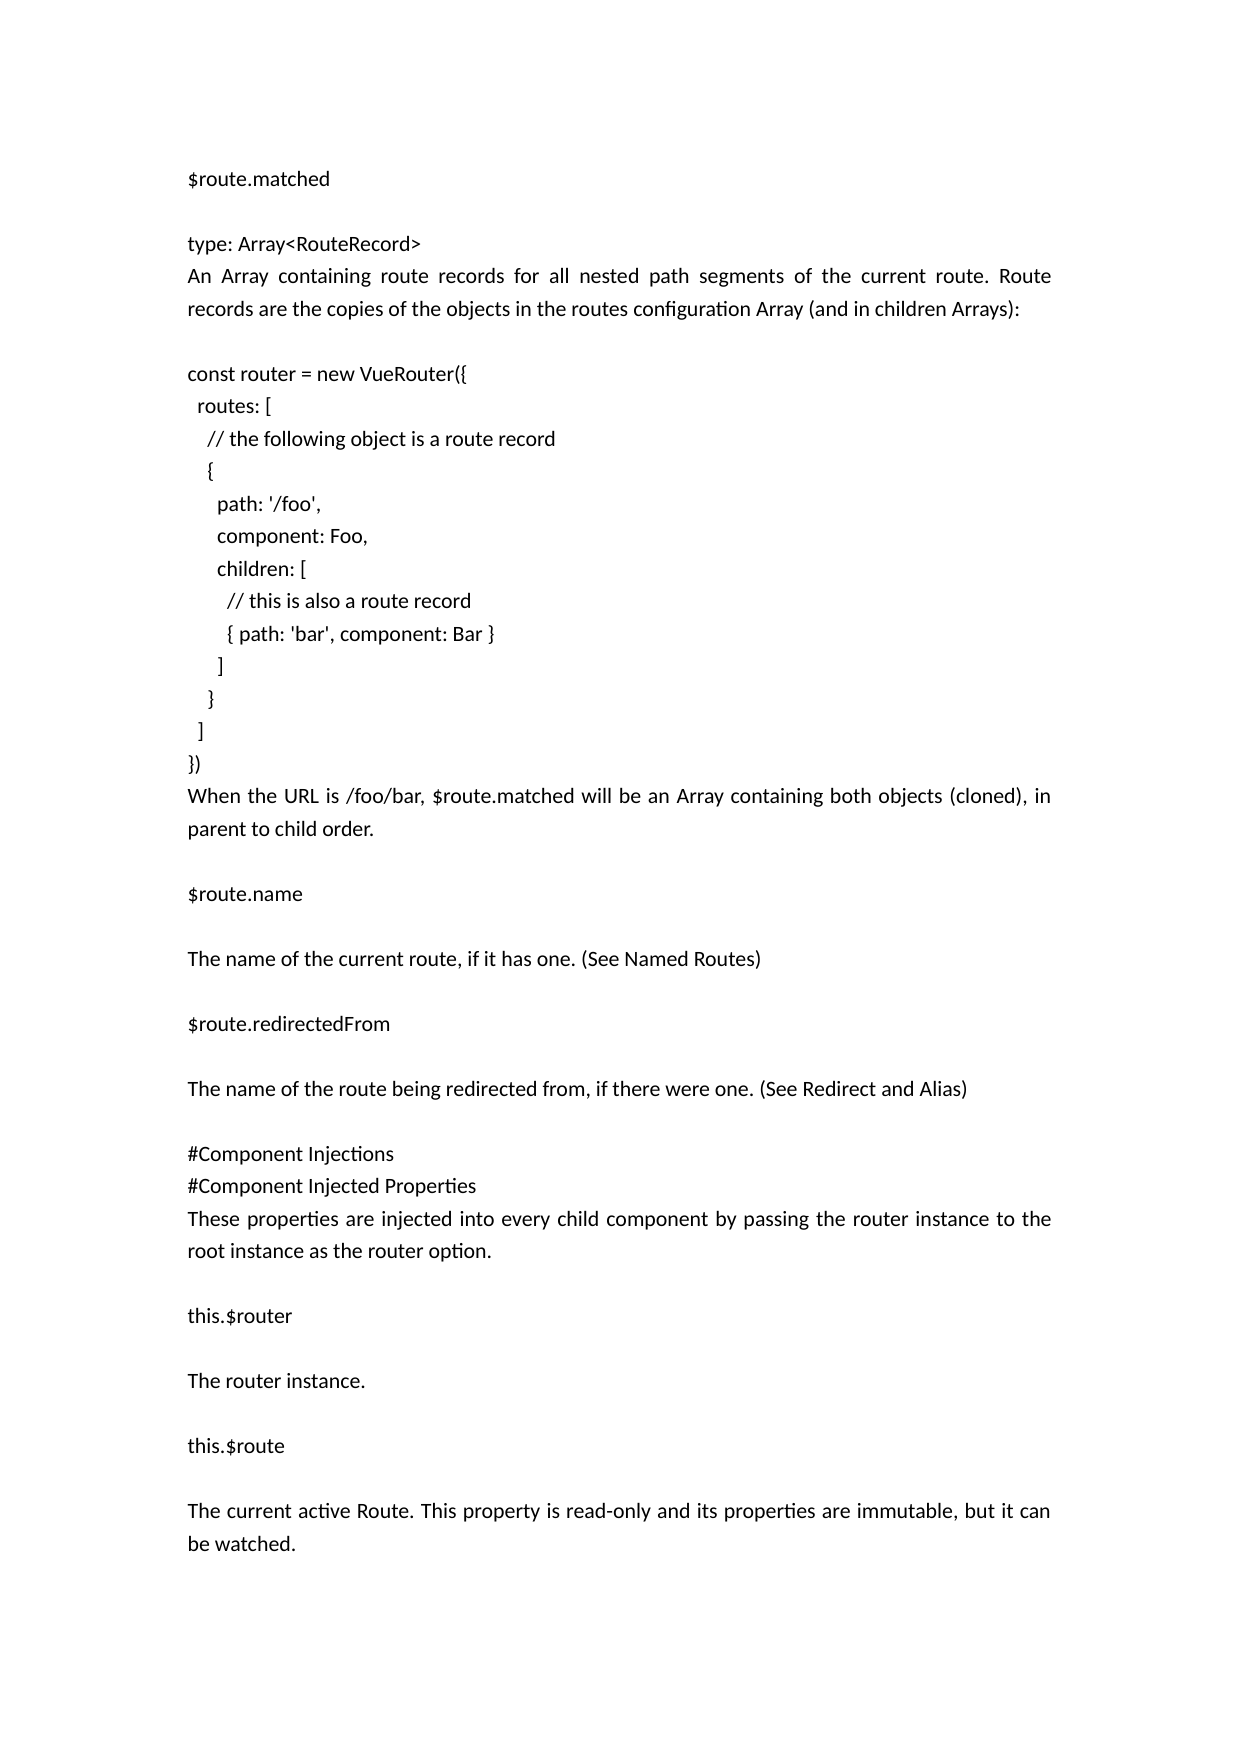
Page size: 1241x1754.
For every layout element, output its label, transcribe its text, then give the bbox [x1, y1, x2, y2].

text The name of the route being redirected from, if there were one. (See Redirect and Alias) [187, 1072, 1053, 1104]
text #Component Injections [187, 1137, 1053, 1169]
text } [187, 682, 1053, 714]
text component: Foo, [187, 519, 1053, 552]
text When the URL is /foo/bar, $route.matched will be an Array containing both objects (cloned), in parent to child order. [187, 779, 1053, 844]
text routes: [ [187, 389, 1053, 422]
text { [187, 454, 1053, 487]
text $route.redirectedFrom [187, 1007, 1053, 1039]
text // the following object is a route record [187, 422, 1053, 454]
text These properties are injected into every child component by passing the router instance to the root instance as the router option. [187, 1202, 1053, 1267]
text The current active Route. This property is read-only and its properties are immutable, but it can be watched. [187, 1494, 1053, 1559]
text ] [187, 714, 1053, 747]
text An Array containing route records for all nested path segments of the current route. Route records are the copies of the objects in the routes configuration Array (and in children Arrays): [187, 259, 1053, 324]
text The name of the current route, if it has one. (See Named Routes) [187, 942, 1053, 974]
text #Component Injected Properties [187, 1169, 1053, 1202]
text }) [187, 747, 1053, 779]
text $route.name [187, 877, 1053, 909]
text The router instance. [187, 1364, 1053, 1397]
text this.$router [187, 1299, 1053, 1332]
text ] [187, 649, 1053, 682]
text children: [ [187, 552, 1053, 584]
text $route.matched [187, 162, 1053, 194]
text path: '/foo', [187, 487, 1053, 519]
text { path: 'bar', component: Bar } [187, 617, 1053, 649]
text type: Array<RouteRecord> [187, 227, 1053, 259]
text const router = new VueRouter({ [187, 357, 1053, 389]
text // this is also a route record [187, 584, 1053, 617]
text this.$route [187, 1429, 1053, 1462]
